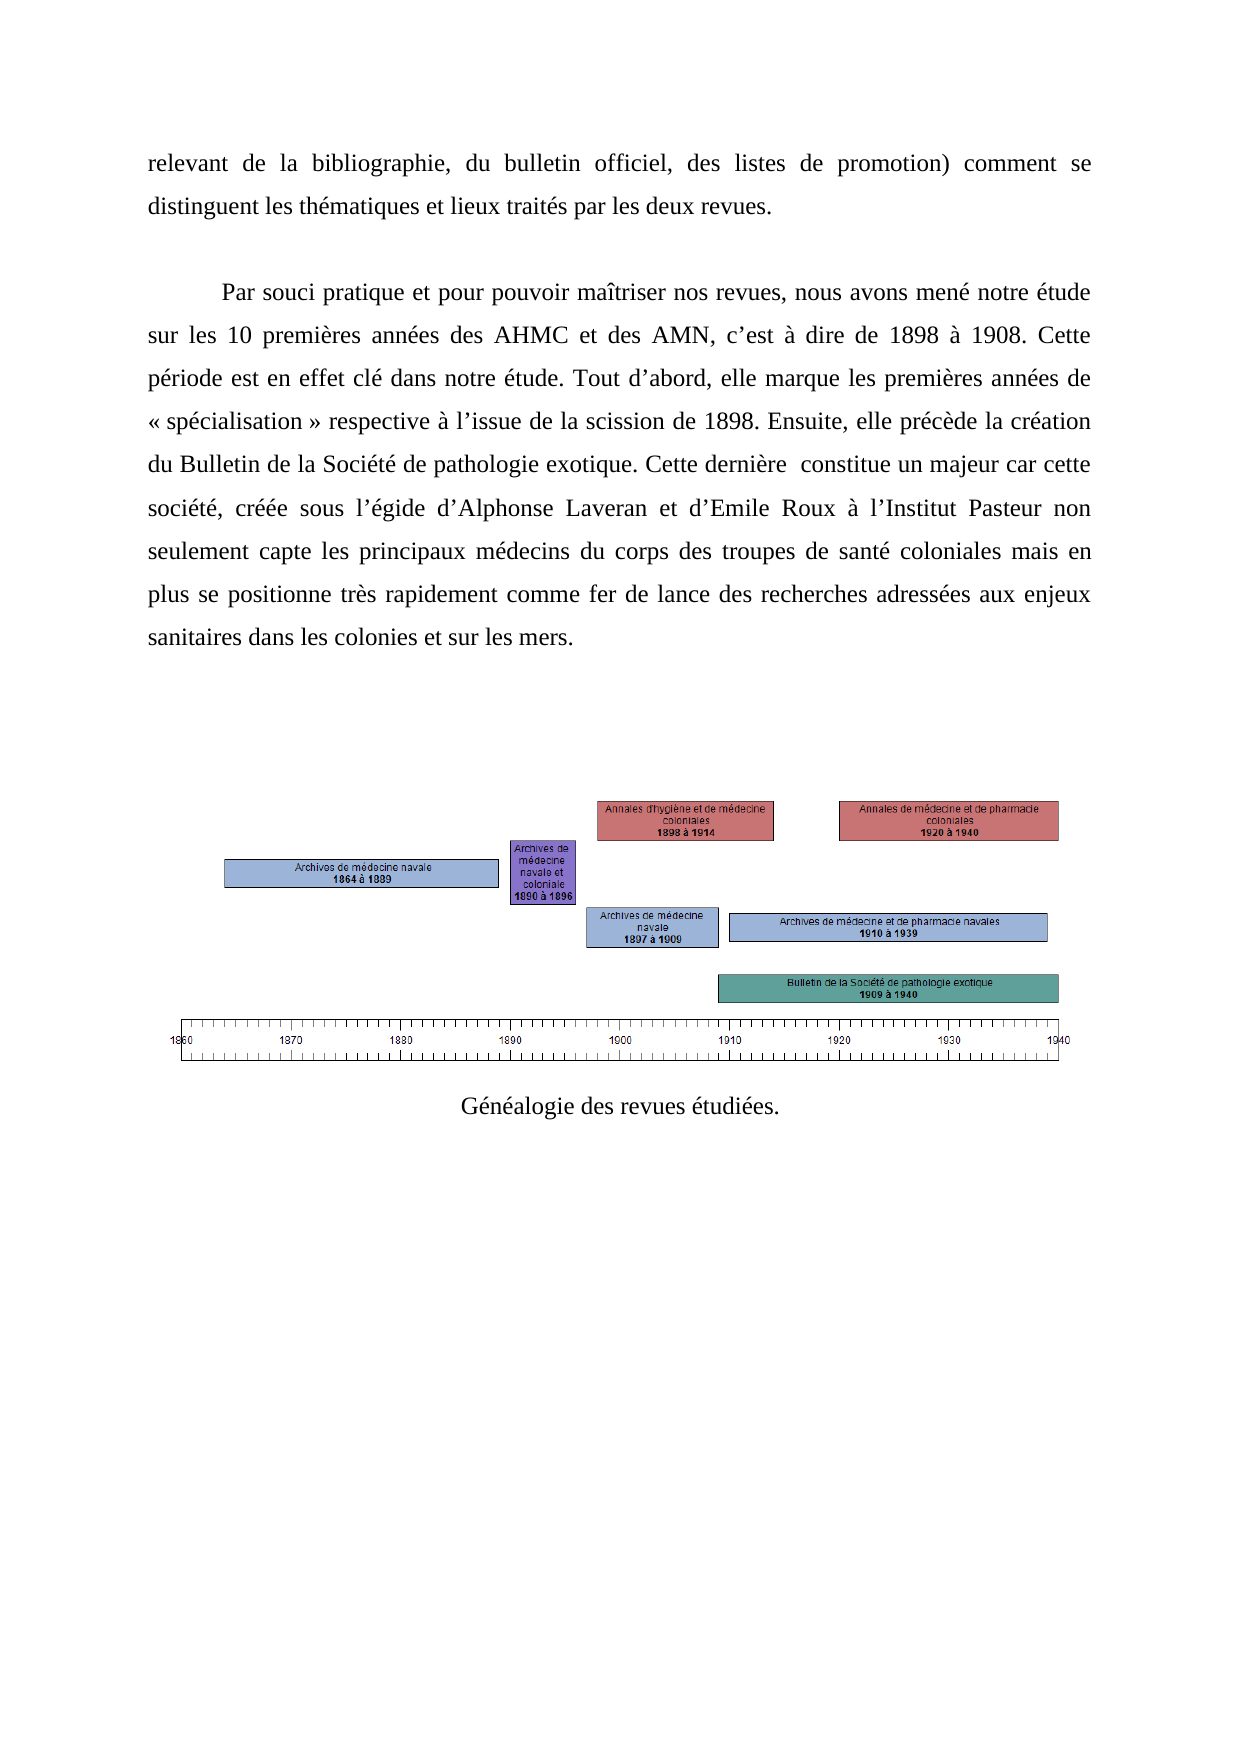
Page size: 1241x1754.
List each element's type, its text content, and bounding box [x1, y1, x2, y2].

text Généalogie des revues étudiées. [148, 1091, 1093, 1119]
text Par souci pratique et pour pouvoir maîtriser nos revues, nous avons mené notre étude sur les 10 premières années des AHMC et des AMN, c’est à dire de 1898 à 1908. Cette période est en effet clé dans notre étude. Tout d’abord, elle marque les premières années de « spécialisation » respective à l’issue de la scission de 1898. Ensuite, elle précède la création du Bulletin de la Société de pathologie exotique. Cette dernière constitue un majeur car cette société, créée sous l’égide d’Alphonse Laveran et d’Emile Roux à l’Institut Pasteur non seulement capte les principaux médecins du corps des troupes de santé coloniales mais en plus se positionne très rapidement comme fer de lance des recherches adressées aux enjeux sanitaires dans les colonies et sur les mers. [148, 277, 1093, 651]
picture [147, 751, 1092, 1076]
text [148, 148, 1093, 219]
